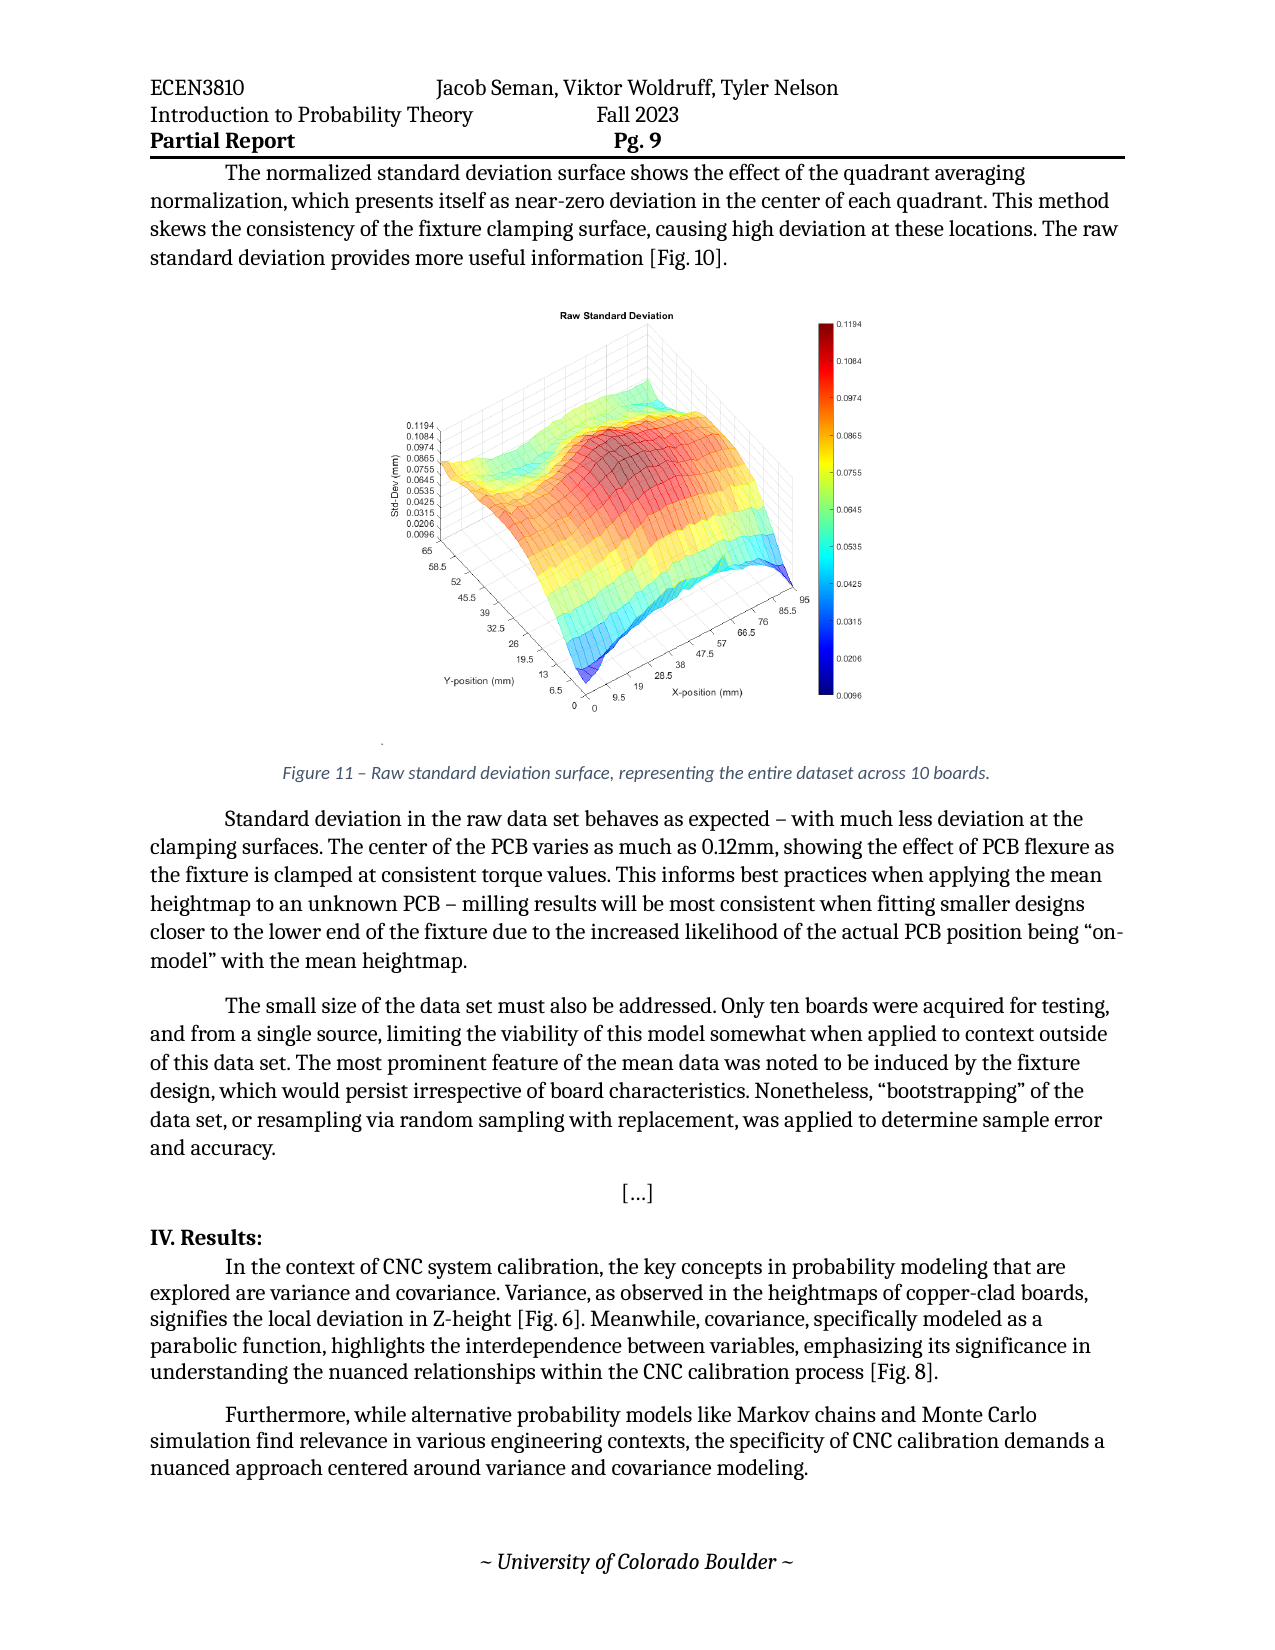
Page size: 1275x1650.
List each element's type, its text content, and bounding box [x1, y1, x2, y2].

text In the context of CNC system calibration, the key concepts in probability modeling that are explored are variance and covariance. Variance, as observed in the heightmaps of copper-clad boards, signifies the local deviation in Z-height [Fig. 6]. Meanwhile, covariance, specifically modeled as a parabolic function, highlights the interdependence between variables, emphasizing its significance in understanding the nuanced relationships within the CNC calibration process [Fig. 8]. [150, 1253, 1125, 1385]
text […] [150, 1180, 1125, 1206]
subtitle IV. Results: [150, 1225, 1125, 1251]
text Furthermore, while alternative probability models like Markov chains and Monte Carlo simulation find relevance in various engineering contexts, the specificity of CNC calibration demands a nuanced approach centered around variance and covariance modeling. [150, 1402, 1125, 1481]
picture [381, 289, 894, 745]
text The normalized standard deviation surface shows the effect of the quadrant averaging normalization, which presents itself as near-zero deviation in the center of each quadrant. This method skews the consistency of the fixture clamping surface, causing high deviation at these locations. The raw standard deviation provides more useful information [Fig. 10]. [150, 159, 1125, 271]
text Standard deviation in the raw data set behaves as expected – with much less deviation at the clamping surfaces. The center of the PCB varies as much as 0.12mm, showing the effect of PCB flexure as the fixture is clamped at consistent torque values. This informs best practices when applying the mean heightmap to an unknown PCB – milling results will be most consistent when fitting smaller designs closer to the lower end of the fixture due to the increased likelihood of the actual PCB position being “on-model” with the mean heightmap. [150, 805, 1125, 974]
text The small size of the data set must also be addressed. Only ten boards were acquired for testing, and from a single source, limiting the viability of this model somewhat when applied to context outside of this data set. The most prominent feature of the mean data was noted to be induced by the fixture design, which would persist irrespective of board characteristics. Nonetheless, “bootstrapping” of the data set, or resampling via random sampling with replacement, was applied to determine sample error and accuracy. [150, 993, 1125, 1161]
